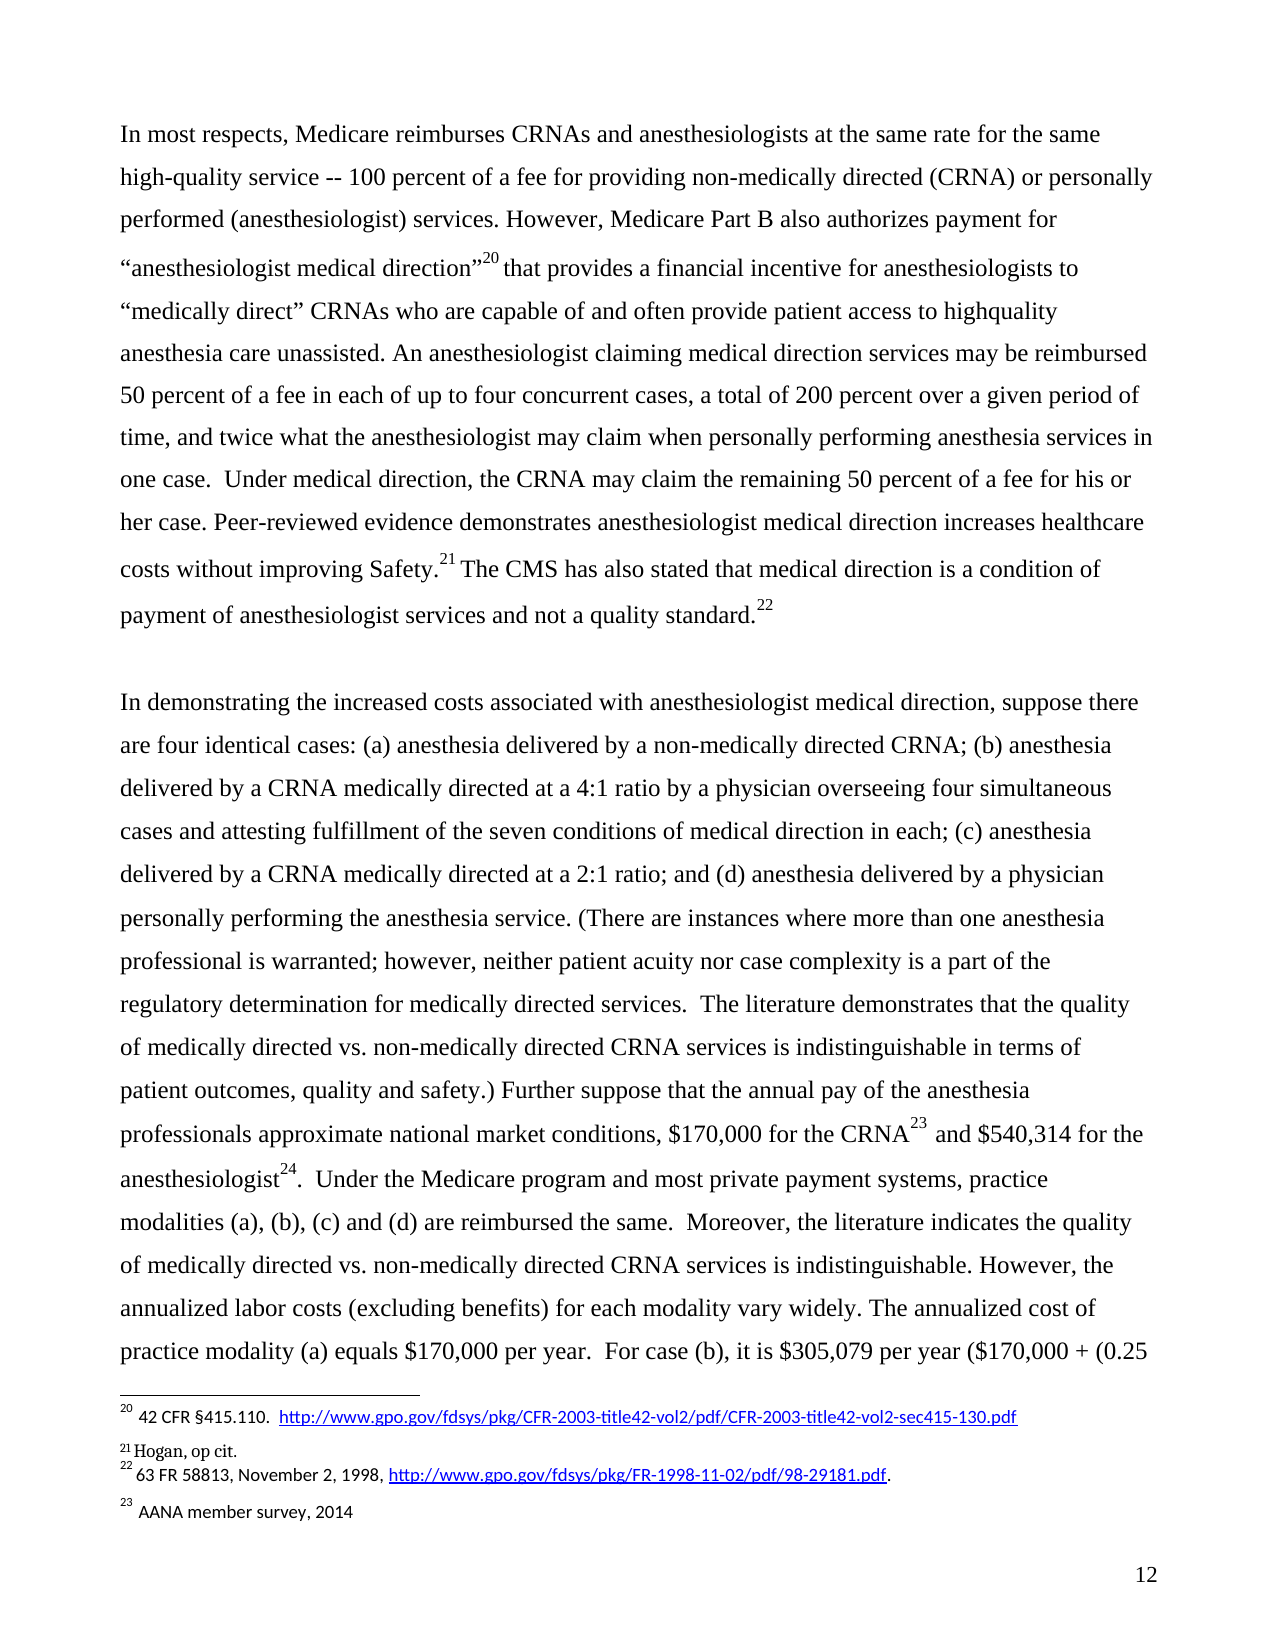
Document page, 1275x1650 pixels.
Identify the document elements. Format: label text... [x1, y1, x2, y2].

text 21 Hogan, op cit. [120, 1441, 1167, 1461]
text 23 AANA member survey, 2014 [120, 1494, 1167, 1523]
text professionals approximate national market conditions, $170,000 for the CRNA23 and $540,314 for the [120, 1118, 1167, 1148]
text In most respects, Medicare reimburses CRNAs and anesthesiologists at the same rate for the same [120, 119, 1167, 148]
text anesthesiologist24. Under the Medicare program and most private payment systems, practice modalities (a), (b), (c) and (d) are reimbursed the same. Moreover, the literature indicates the quality of medically directed vs. non-medically directed CRNA services is indistinguishable. However, the annualized labor costs (excluding benefits) for each modality vary widely. The annualized cost of practice modality (a) equals $170,000 per year. For case (b), it is $305,079 per year ($170,000 + (0.25 [120, 1158, 1150, 1365]
text 20 42 CFR §415.110. http://www.gpo.gov/fdsys/pkg/CFR-2003-title42-vol2/pdf/CFR-2003-title42-vol2-sec415-130.pdf [120, 1395, 1167, 1428]
text high-quality service -- 100 percent of a fee for providing non-medically directed (CRNA) or personally performed (anesthesiologist) services. However, Medicare Part B also authorizes payment for “anesthesiologist medical direction”20 that provides a financial incentive for anesthesiologists to “medically direct” CRNAs who are capable of and often provide patient access to highquality anesthesia care unassisted. An anesthesiologist claiming medical direction services may be reimbursed 50 percent of a fee in each of up to four concurrent cases, a total of 200 percent over a given period of time, and twice what the anesthesiologist may claim when personally performing anesthesia services in one case. Under medical direction, the CRNA may claim the remaining 50 percent of a fee for his or [120, 162, 1155, 493]
text her case. Peer-reviewed evidence demonstrates anesthesiologist medical direction increases healthcare costs without improving Safety.21 The CMS has also stated that medical direction is a condition of payment of anesthesiologist services and not a quality standard.22 [120, 507, 1152, 629]
text In demonstrating the increased costs associated with anesthesiologist medical direction, suppose there are four identical cases: (a) anesthesia delivered by a non-medically directed CRNA; (b) anesthesia delivered by a CRNA medically directed at a 4:1 ratio by a physician overseeing four simultaneous cases and attesting fulfillment of the seven conditions of medical direction in each; (c) anesthesia delivered by a CRNA medically directed at a 2:1 ratio; and (d) anesthesia delivered by a physician personally performing the anesthesia service. (There are instances where more than one anesthesia professional is warranted; however, neither patient acuity nor case complexity is a part of the regulatory determination for medically directed services. The literature demonstrates that the quality of medically directed vs. non-medically directed CRNA services is indistinguishable in terms of patient outcomes, quality and safety.) Further suppose that the annual pay of the anesthesia [120, 687, 1143, 1104]
text 22 63 FR 58813, November 2, 1998, http://www.gpo.gov/fdsys/pkg/FR-1998-11-02/pdf/98-29181.pdf. [120, 1461, 1167, 1486]
